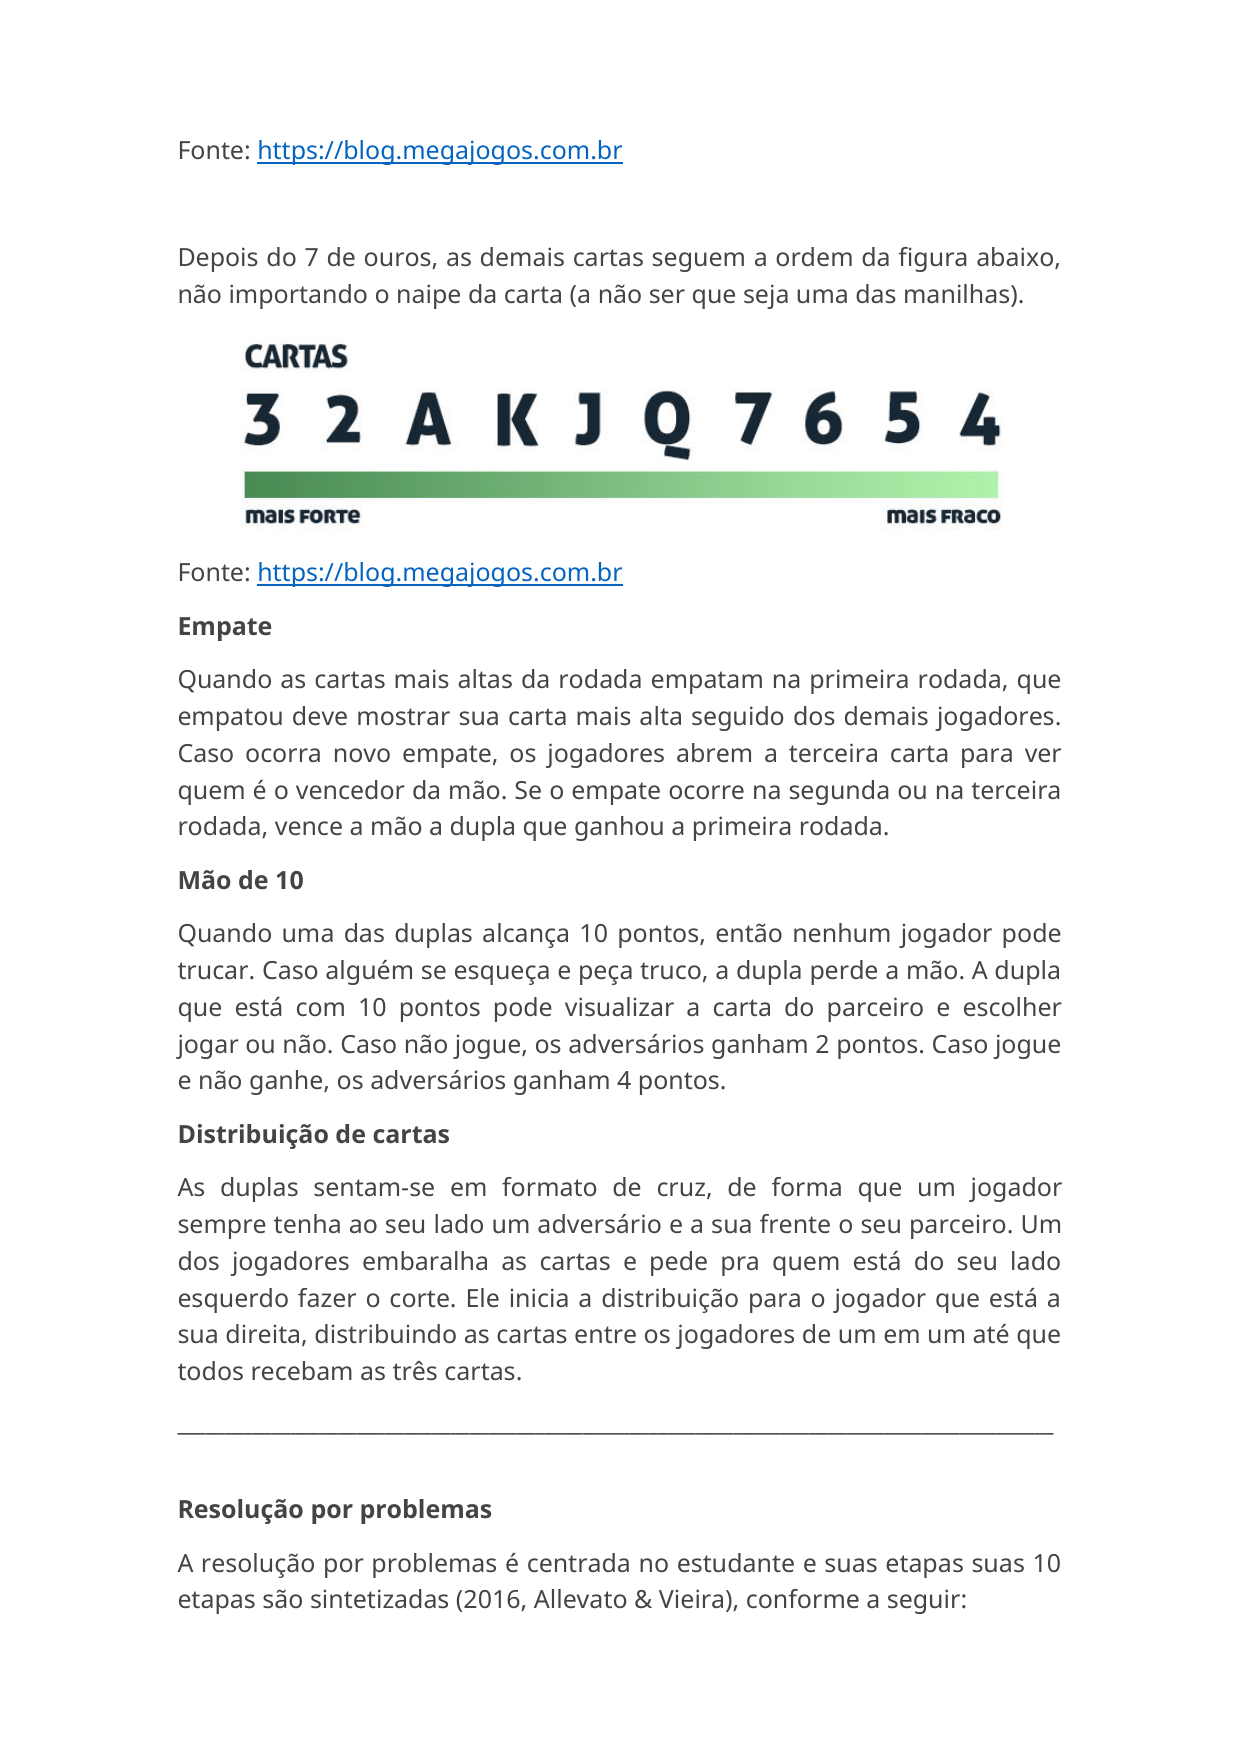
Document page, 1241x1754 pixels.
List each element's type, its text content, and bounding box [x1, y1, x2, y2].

text Resolução por problemas [177, 1492, 1063, 1526]
text Fonte: https://blog.megajogos.com.br [177, 133, 1063, 167]
text Depois do 7 de ouros, as demais cartas seguem a ordem da figura abaixo, não importando o naipe da carta (a não ser que seja uma das manilhas). [177, 240, 1063, 311]
picture [234, 330, 1006, 537]
text Fonte: https://blog.megajogos.com.br [177, 555, 1063, 589]
text Distribuição de cartas [177, 1116, 1063, 1151]
text _____________________________________________________________________________________________ [177, 1407, 1063, 1438]
text Empate [177, 608, 1063, 643]
text As duplas sentam-se em formato de cruz, de forma que um jogador sempre tenha ao seu lado um adversário e a sua frente o seu parceiro. Um dos jogadores embaralha as cartas e pede pra quem está do seu lado esquerdo fazer o corte. Ele inicia a distribuição para o jogador que está a sua direita, distribuindo as cartas entre os jogadores de um em um até que todos recebam as três cartas. [177, 1170, 1063, 1388]
text Quando uma das duplas alcança 10 pontos, então nenhum jogador pode trucar. Caso alguém se esqueça e peça truco, a dupla perde a mão. A dupla que está com 10 pontos pode visualizar a carta do parceiro e escolher jogar ou não. Caso não jogue, os adversários ganham 2 pontos. Caso jogue e não ganhe, os adversários ganham 4 pontos. [177, 916, 1063, 1097]
text Mão de 10 [177, 862, 1063, 897]
text A resolução por problemas é centrada no estudante e suas etapas suas 10 etapas são sintetizadas (2016, Allevato & Vieira), conforme a seguir: [177, 1545, 1063, 1616]
text Quando as cartas mais altas da rodada empatam na primeira rodada, que empatou deve mostrar sua carta mais alta seguido dos demais jogadores. Caso ocorra novo empate, os jogadores abrem a terceira carta para ver quem é o vencedor da mão. Se o empate ocorre na segunda ou na terceira rodada, vence a mão a dupla que ganhou a primeira rodada. [177, 662, 1063, 843]
